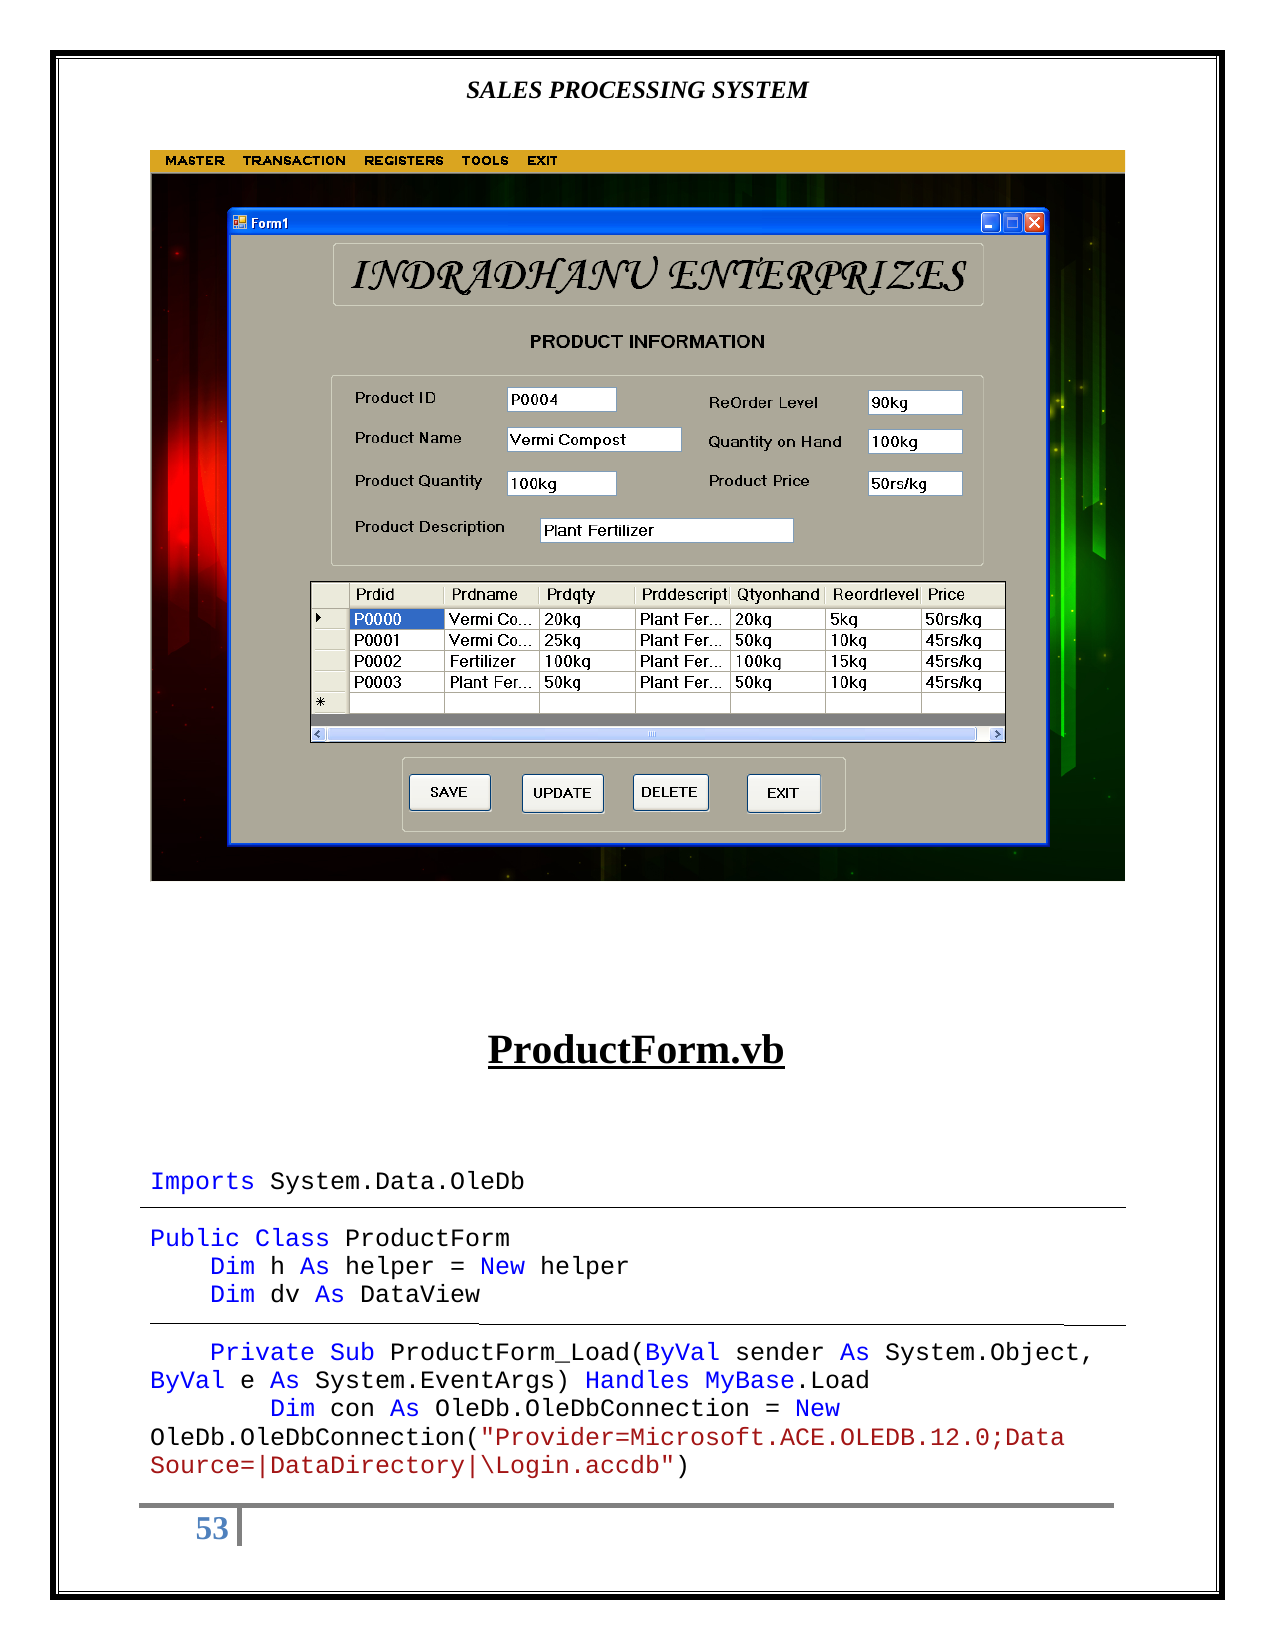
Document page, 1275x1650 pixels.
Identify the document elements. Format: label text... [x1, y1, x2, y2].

text Imports System.Data.OleDb [150, 1169, 1125, 1197]
text Private Sub ProductForm_Load(ByVal sender As System.Object, ByVal e As System.EventArgs) Handles MyBase.Load [150, 1339, 1125, 1396]
text Dim dv As DataView [150, 1282, 1125, 1310]
text Public Class ProductForm [150, 1225, 1125, 1254]
text Dim h As helper = New helper [150, 1254, 1125, 1282]
picture [150, 150, 1125, 882]
text ProductForm.vb [150, 1025, 1125, 1073]
text Dim con As OleDb.OleDbConnection = New OleDb.OleDbConnection("Provider=Microsoft.ACE.OLEDB.12.0;Data Source=|DataDirectory|\Login.accdb") [150, 1396, 1125, 1481]
